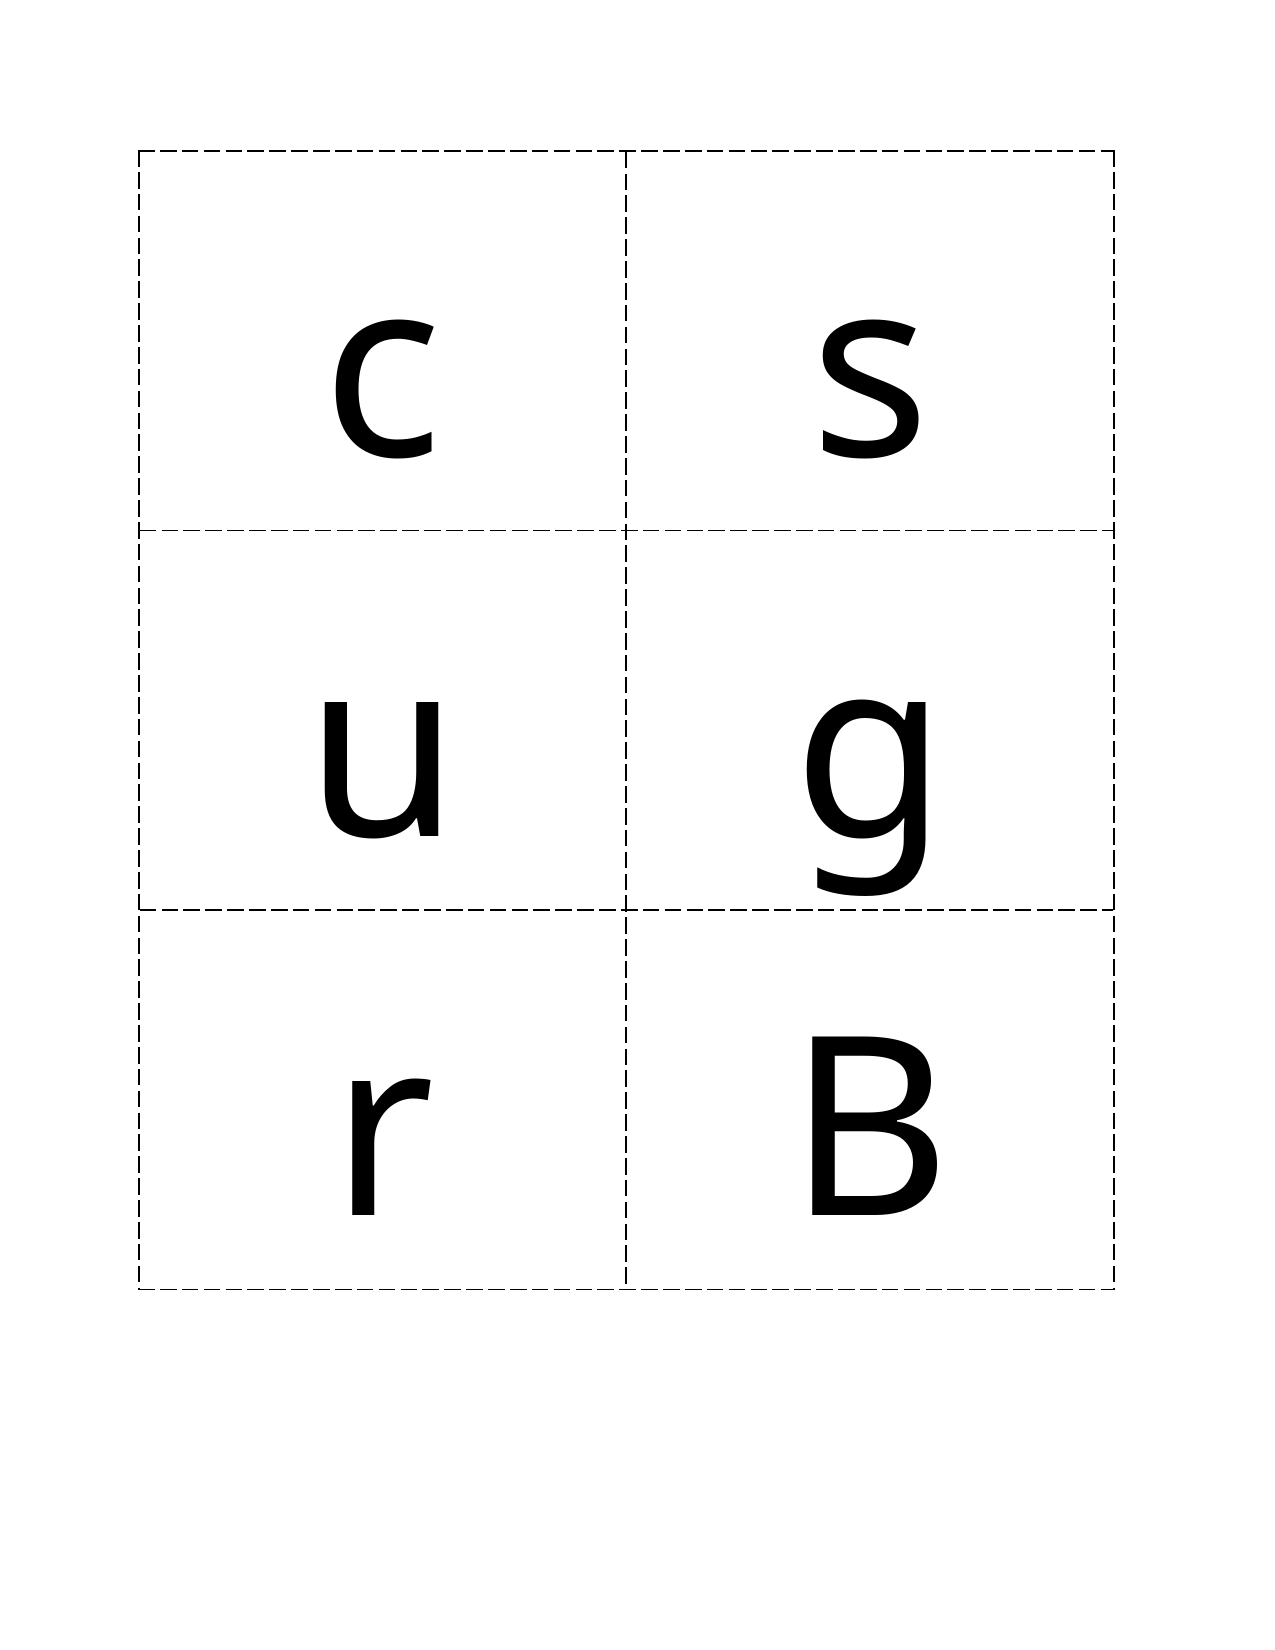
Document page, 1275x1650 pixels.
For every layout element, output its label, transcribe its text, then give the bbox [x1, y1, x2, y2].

table_cell g [626, 530, 1114, 909]
table_cell B [626, 909, 1114, 1289]
table_cell r [139, 909, 626, 1289]
table_header c [139, 150, 626, 529]
table_cell u [139, 530, 626, 909]
table_header s [626, 150, 1114, 529]
